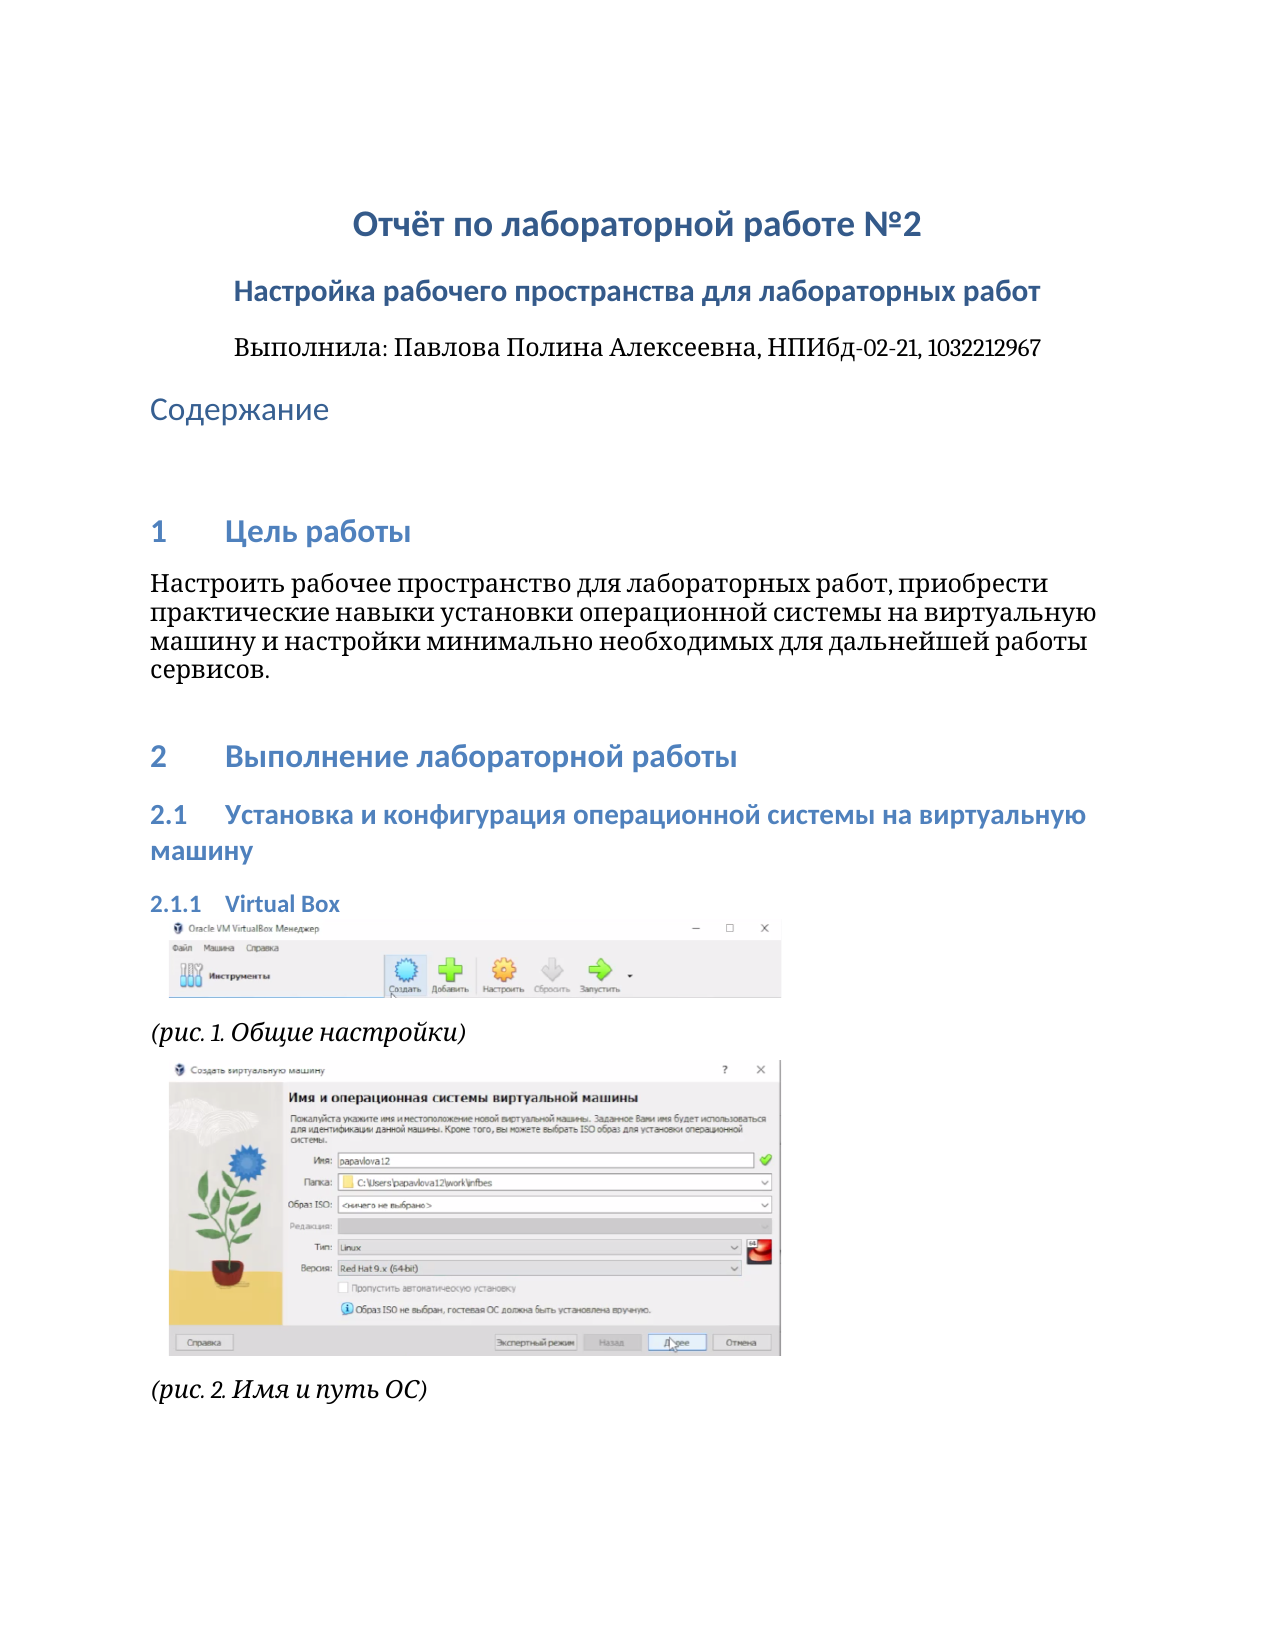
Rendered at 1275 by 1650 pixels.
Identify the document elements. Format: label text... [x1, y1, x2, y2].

text (рис. 1. Общие настройки) [150, 1019, 1125, 1047]
title Отчёт по лабораторной работе №2 [150, 200, 1125, 246]
subtitle 2 Выполнение лабораторной работы [150, 735, 1125, 776]
picture [168, 919, 782, 998]
text Настроить рабочее пространство для лабораторных работ, приобрести практические навыки установки операционной системы на виртуальную машину и настройки минимально необходимых для дальнейшей работы сервисов. [150, 570, 1125, 685]
text Выполнила: Павлова Полина Алексеевна, НПИбд-02-21, 1032212967 [150, 334, 1125, 363]
picture [168, 1060, 782, 1356]
subtitle 2.1.1 Virtual Box [150, 888, 1125, 919]
subtitle 1 Цель работы [150, 510, 1125, 551]
subtitle 2.1 Установка и конфигурация операционной системы на виртуальную машину [150, 796, 1125, 868]
subtitle Настройка рабочего пространства для лабораторных работ [150, 271, 1125, 309]
text (рис. 2. Имя и путь ОС) [150, 1376, 1125, 1405]
